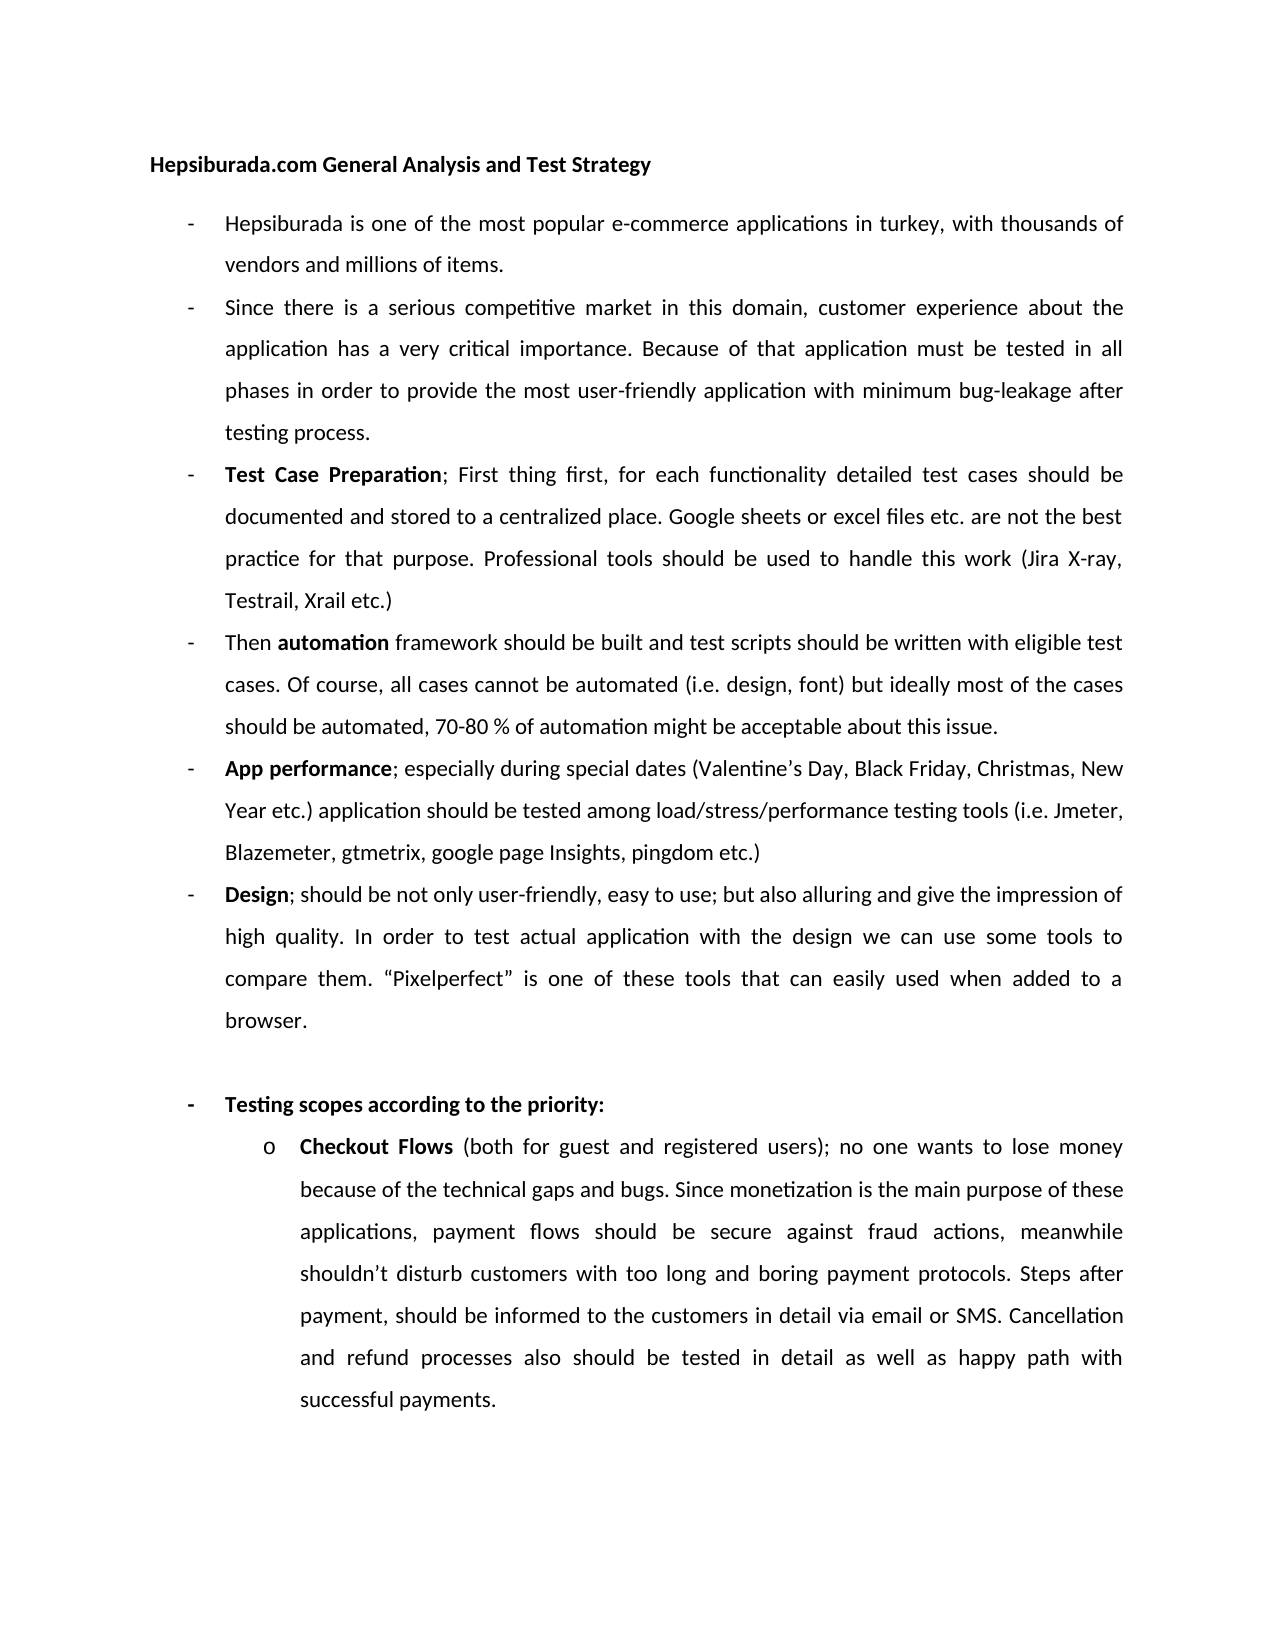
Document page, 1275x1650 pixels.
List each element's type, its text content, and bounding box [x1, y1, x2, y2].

text Hepsiburada.com General Analysis and Test Strategy [150, 150, 1125, 178]
list Test Case Preparation; First thing first, for each functionality detailed test cases should be documented and stored to a centralized place. Google sheets or excel files etc. are not the best practice for that purpose. Professional tools should be used to handle this work (Jira X-ray, Testrail, Xrail etc.) [187, 461, 1125, 614]
list Testing scopes according to the priority: [187, 1090, 1125, 1118]
list Hepsiburada is one of the most popular e-commerce applications in turkey, with thousands of vendors and millions of items. [187, 209, 1125, 279]
list Design; should be not only user-friendly, easy to use; but also alluring and give the impression of high quality. In order to test actual application with the design we can use some tools to compare them. “Pixelperfect” is one of these tools that can easily used when added to a browser. [187, 880, 1125, 1034]
list Checkout Flows (both for guest and registered users); no one wants to lose money because of the technical gaps and bugs. Since monetization is the main purpose of these applications, payment flows should be secure against fraud actions, meanwhile shouldn’t disturb customers with too long and boring payment protocols. Steps after payment, should be informed to the customers in detail via email or SMS. Cancellation and refund processes also should be tested in detail as well as happy path with successful payments. [262, 1132, 1125, 1413]
list Since there is a serious competitive market in this domain, customer experience about the application has a very critical importance. Because of that application must be tested in all phases in order to provide the most user-friendly application with minimum bug-leakage after testing process. [187, 293, 1125, 447]
list Then automation framework should be built and test scripts should be written with eligible test cases. Of course, all cases cannot be automated (i.e. design, font) but ideally most of the cases should be automated, 70-80 % of automation might be acceptable about this issue. [187, 628, 1125, 740]
list App performance; especially during special dates (Valentine’s Day, Black Friday, Christmas, New Year etc.) application should be tested among load/stress/performance testing tools (i.e. Jmeter, Blazemeter, gtmetrix, google page Insights, pingdom etc.) [187, 754, 1125, 866]
